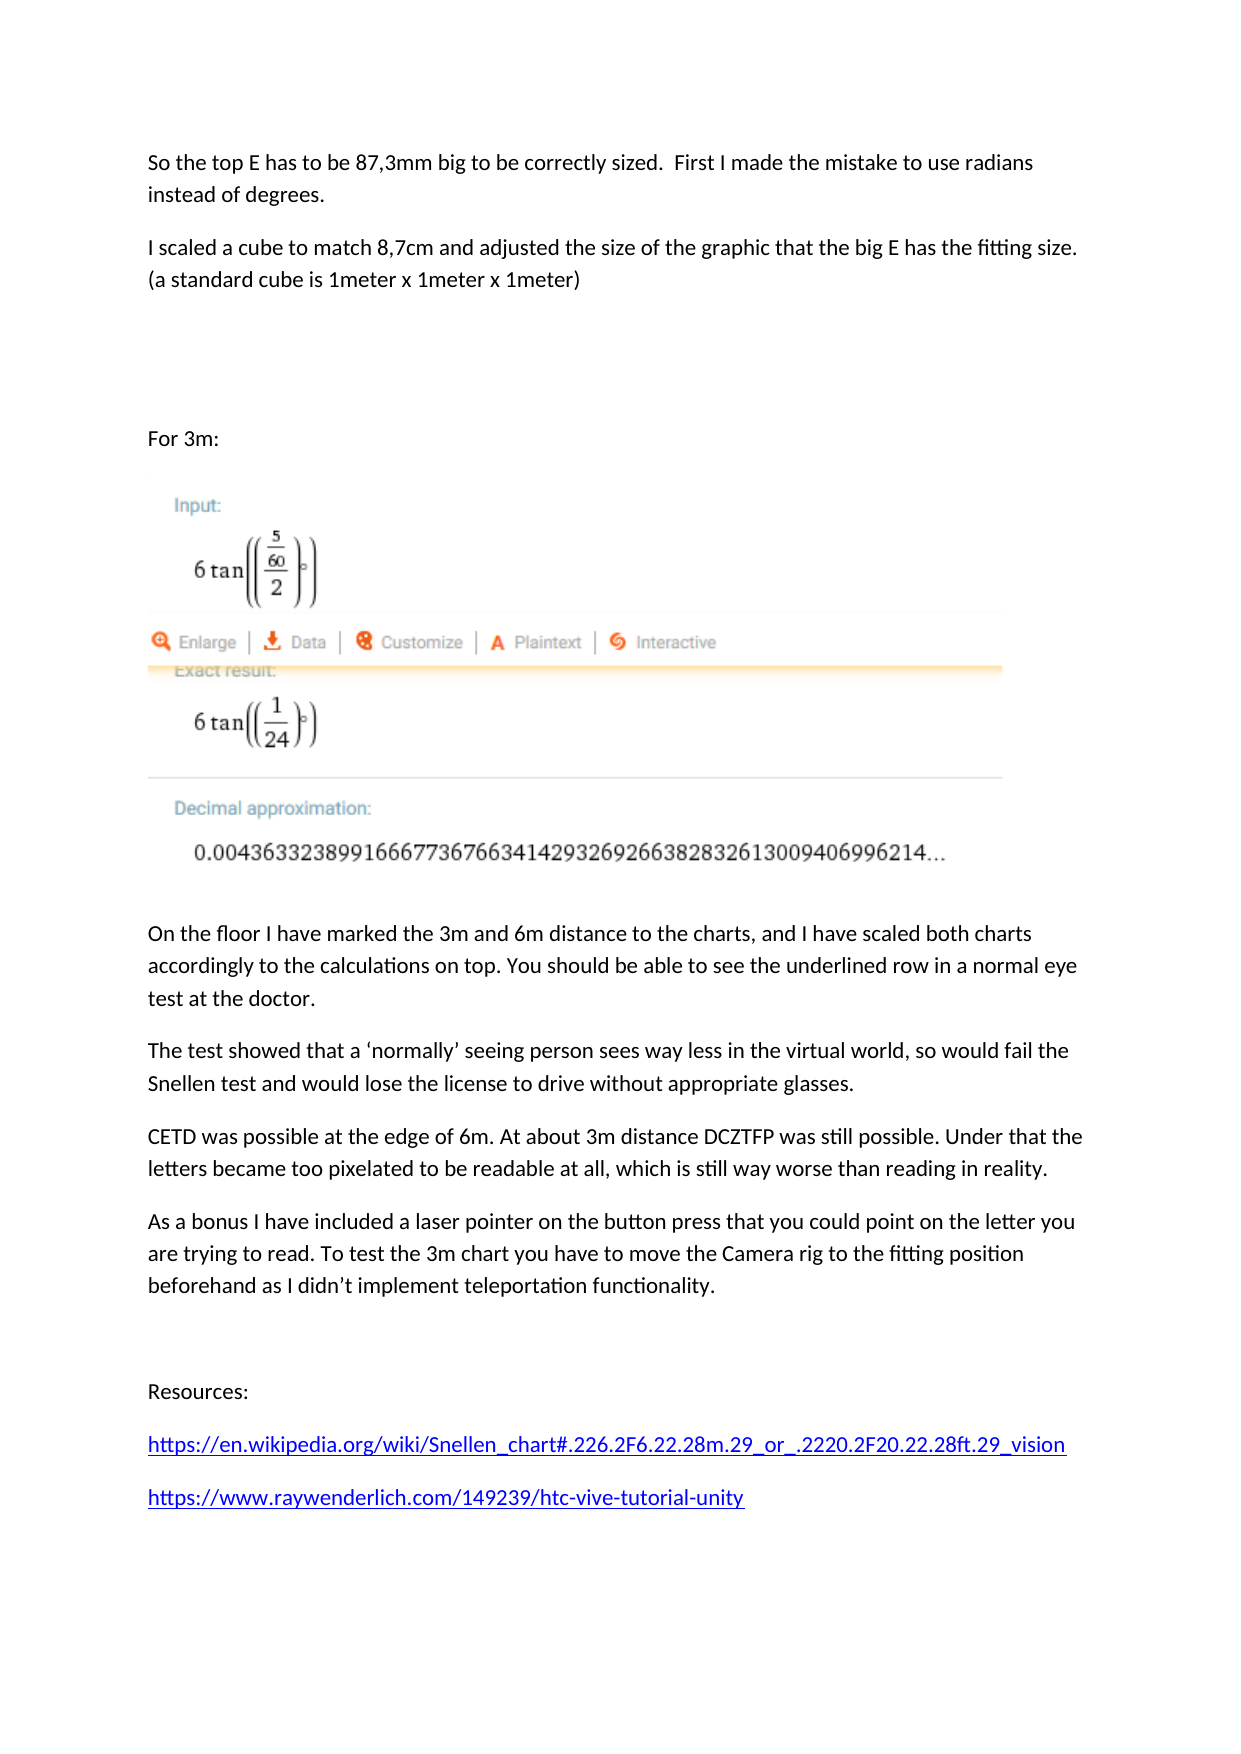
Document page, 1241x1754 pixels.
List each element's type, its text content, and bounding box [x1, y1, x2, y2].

picture [147, 477, 1003, 895]
text The test showed that a ‘normally’ seeing person sees way less in the virtual world, so would fail the Snellen test and would lose the license to drive without appropriate glasses. [148, 1037, 1093, 1097]
text https://en.wikipedia.org/wiki/Snellen_chart#.226.2F6.22.28m.29_or_.2220.2F20.22.28ft.29_vision [148, 1431, 1093, 1458]
text CETD was possible at the edge of 6m. At about 3m distance DCZTFP was still possible. Under that the letters became too pixelated to be readable at all, which is still way worse than reading in reality. [148, 1122, 1093, 1182]
text As a bonus I have included a laser pointer on the button press that you could point on the letter you are trying to read. To test the 3m chart you have to move the Camera rig to the fitting position beforehand as I didn’t implement teleportation functionality. [148, 1207, 1093, 1299]
text On the floor I have marked the 3m and 6m distance to the charts, and I have scaled both charts accordingly to the calculations on top. You should be able to see the underlined row in a normal eye test at the doctor. [148, 919, 1093, 1012]
text https://www.raywenderlich.com/149239/htc-vive-tutorial-unity [148, 1483, 1093, 1512]
text So the top E has to be 87,3mm big to be correctly sized. First I made the mistake to use radians instead of degrees. [148, 148, 1093, 208]
text For 3m: [148, 424, 1093, 452]
text Resources: [148, 1377, 1093, 1406]
